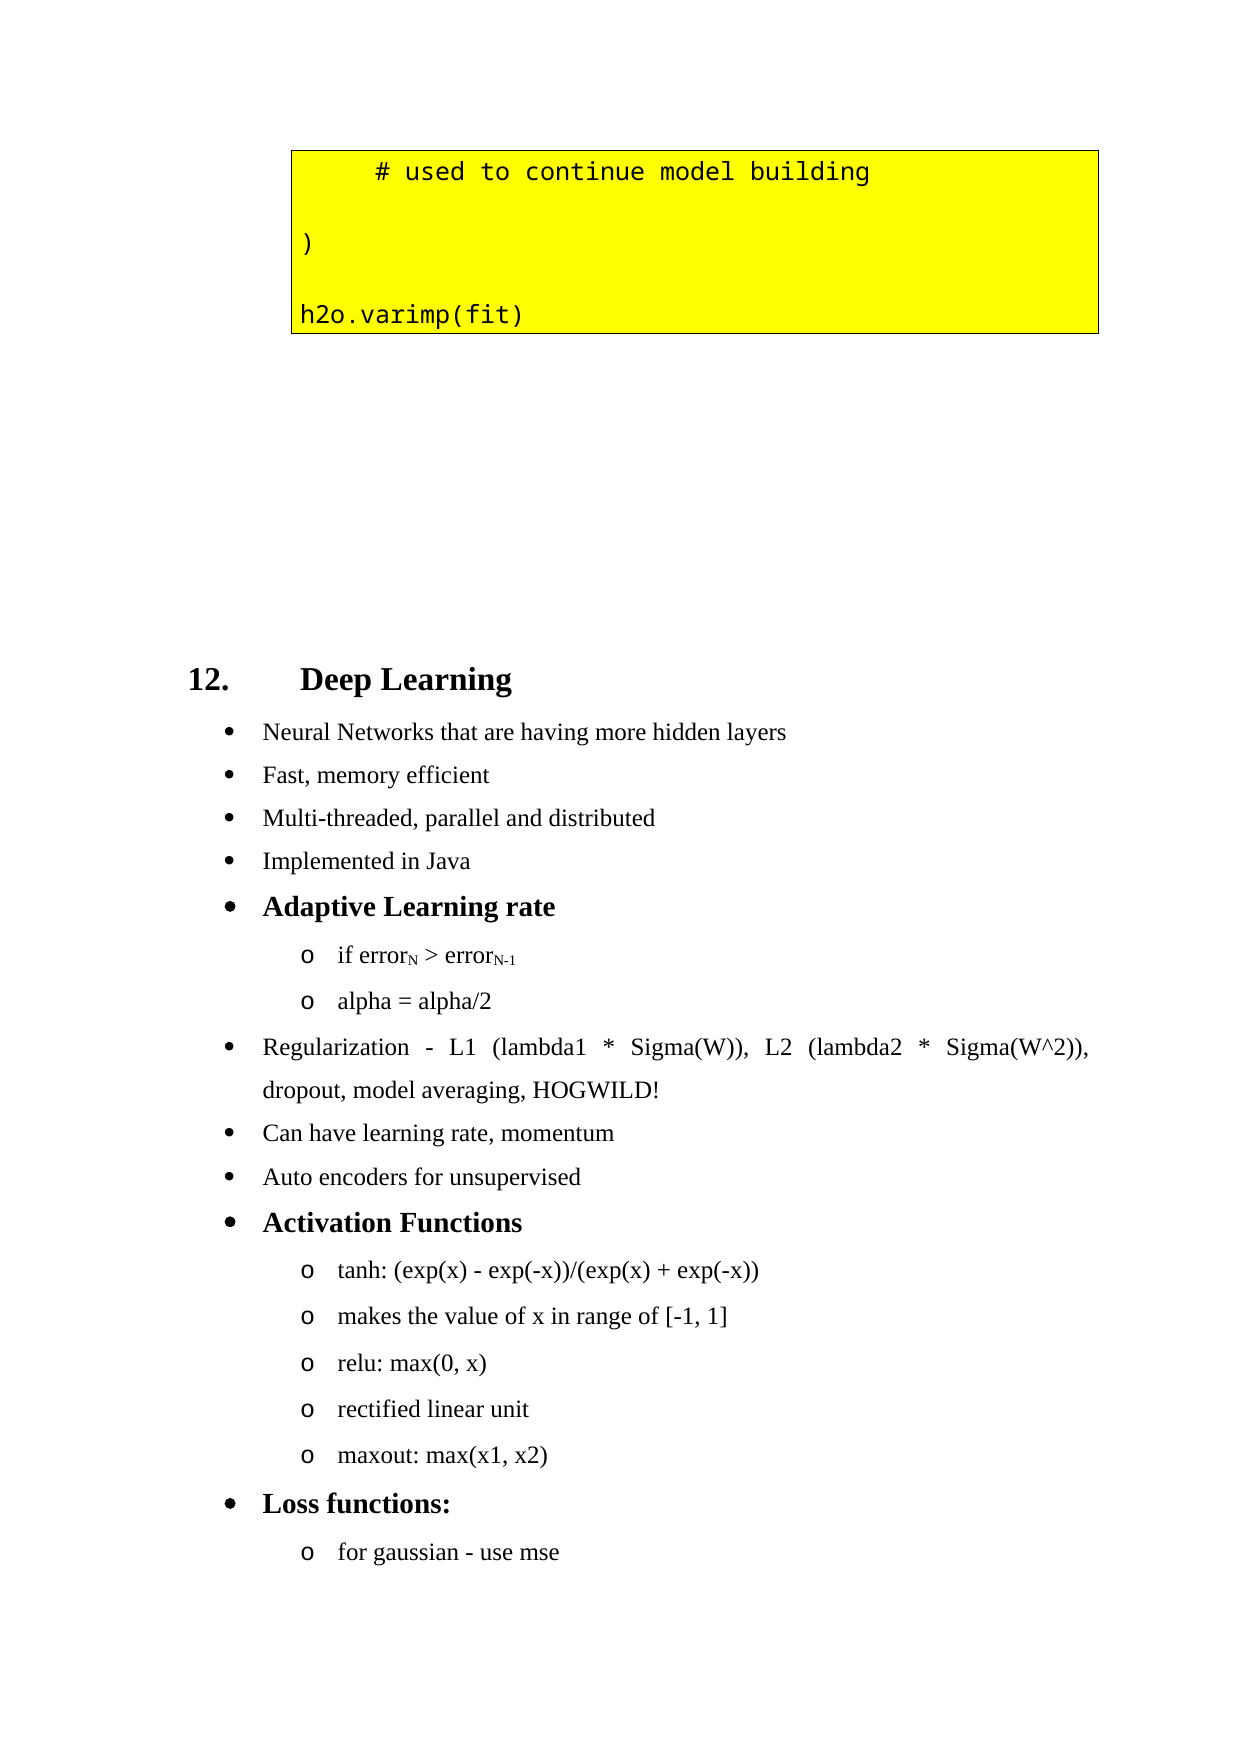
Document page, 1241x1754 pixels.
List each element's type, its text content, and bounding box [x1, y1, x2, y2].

list Fast, memory efficient [225, 760, 1090, 789]
list Multi-threaded, parallel and distributed [225, 803, 1090, 832]
list Neural Networks that are having more hidden layers [225, 717, 1090, 746]
list maxout: max(x1, x2) [300, 1440, 1090, 1471]
list tanh: (exp(x) - exp(-x))/(exp(x) + exp(-x)) [300, 1255, 1090, 1286]
text h2o.varimp(fit) [292, 294, 1098, 333]
list if errorN > errorN-1 [300, 940, 1090, 971]
list Deep Learning [187, 659, 1090, 698]
list for gaussian - use mse [300, 1537, 1090, 1568]
list Regularization - L1 (lambda1 * Sigma(W)), L2 (lambda2 * Sigma(W^2)), dropout, model averaging, HOGWILD! [225, 1032, 1090, 1104]
list Auto encoders for unsupervised [225, 1162, 1090, 1190]
list Implemented in Java [225, 846, 1090, 875]
list relu: max(0, x) [300, 1348, 1090, 1378]
list Loss functions: [225, 1486, 1090, 1520]
list alpha = alpha/2 [300, 986, 1090, 1017]
text ) [292, 222, 1098, 259]
list makes the value of x in range of [-1, 1] [300, 1301, 1090, 1332]
list Activation Functions [225, 1205, 1090, 1238]
list rectified linear unit [300, 1394, 1090, 1425]
list Adaptive Learning rate [225, 889, 1090, 923]
text # used to continue model building [292, 151, 1098, 187]
list Can have learning rate, momentum [225, 1118, 1090, 1147]
